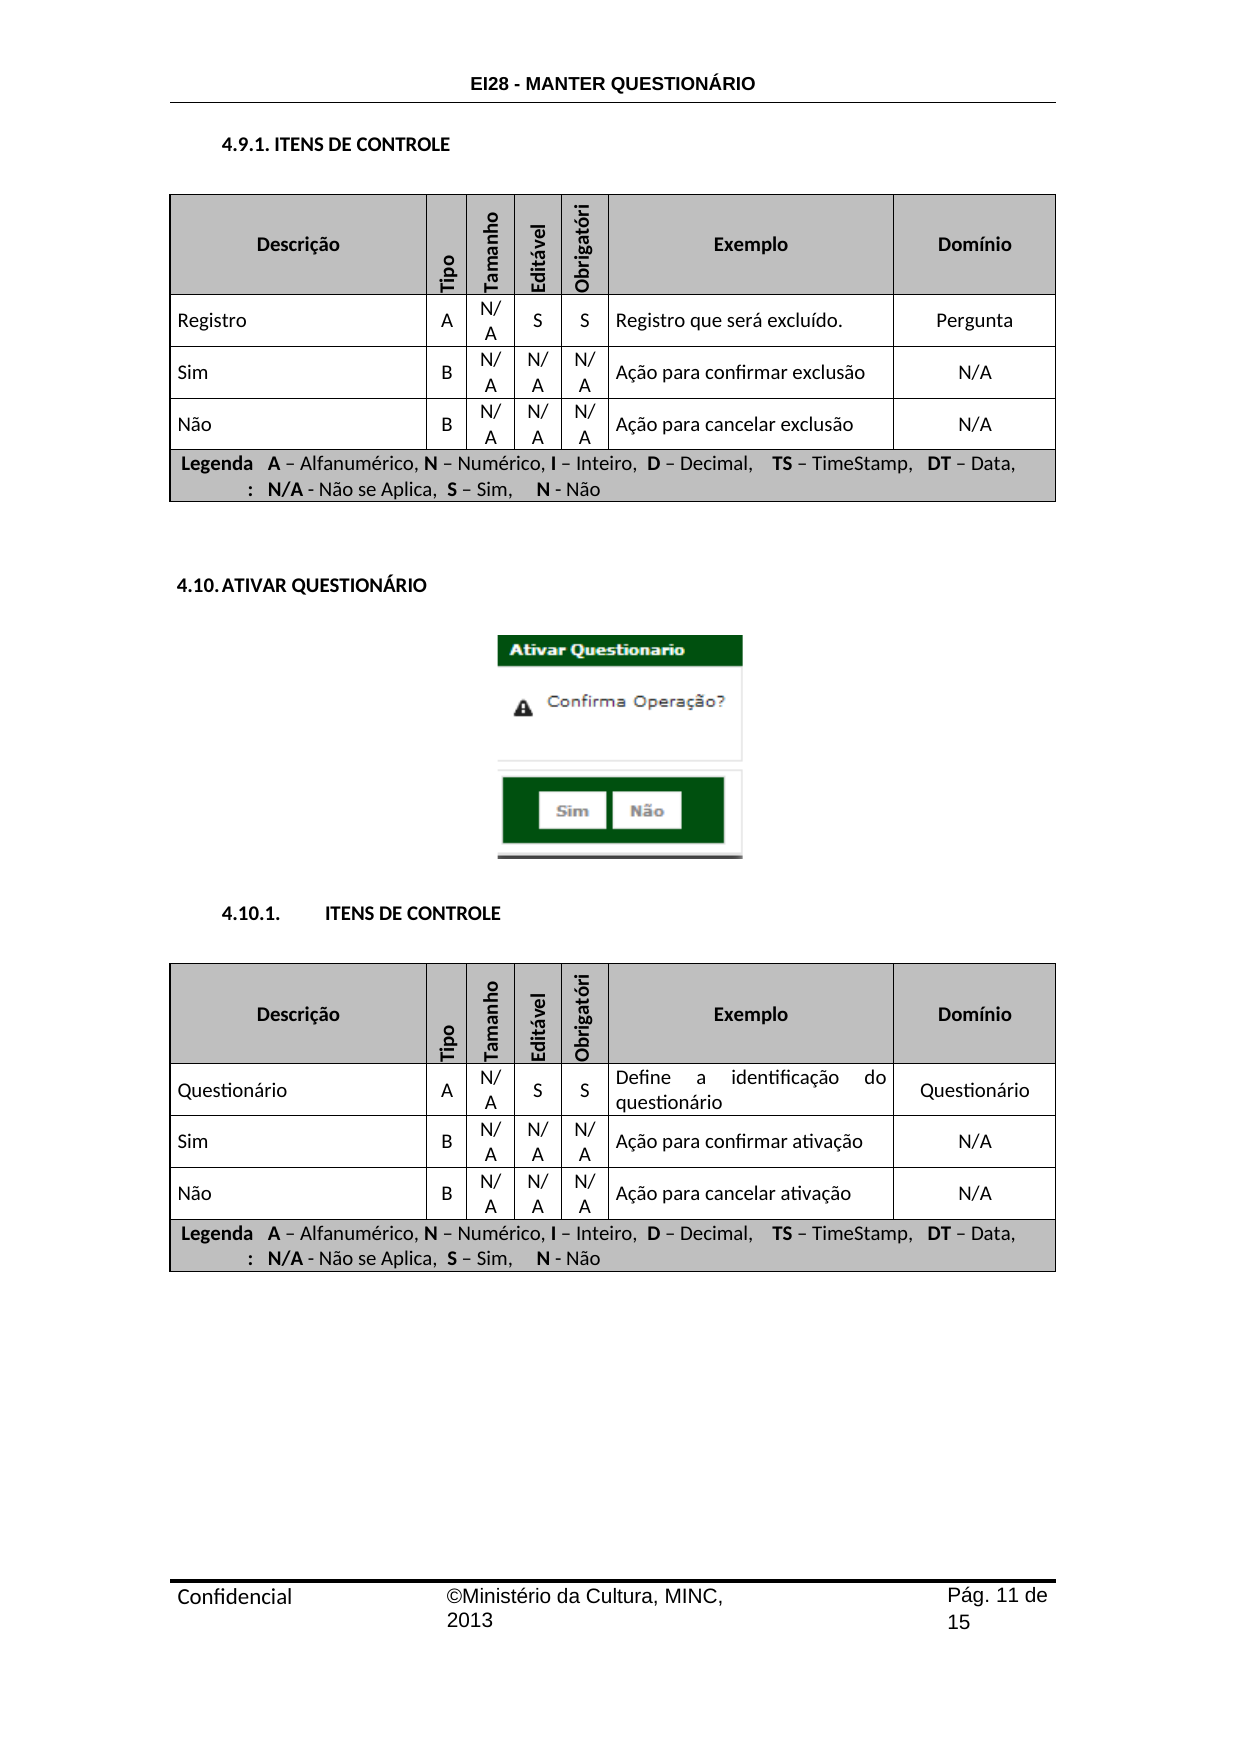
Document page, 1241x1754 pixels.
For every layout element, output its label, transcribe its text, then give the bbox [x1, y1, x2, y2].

table_cell Ação para confirmar exclusão [609, 347, 893, 397]
table_cell A – Alfanumérico, N – Numérico, I – Inteiro, D – Decimal, TS – TimeStamp, DT – Data, N/A - Não se Aplica, S – Sim, N - Não [260, 450, 1055, 501]
table_cell A – Alfanumérico, N – Numérico, I – Inteiro, D – Decimal, TS – TimeStamp, DT – Data, N/A - Não se Aplica, S – Sim, N - Não [260, 1220, 1055, 1271]
table_cell N/A [467, 399, 514, 449]
table_header Tamanho [467, 195, 514, 294]
table_cell Legenda: [171, 450, 260, 501]
table_cell S [515, 1064, 561, 1115]
table_cell B [427, 399, 466, 449]
table_cell N/A [562, 347, 608, 397]
table_cell Sim [171, 347, 426, 397]
table_header Domínio [894, 964, 1055, 1063]
table_cell Registro que será excluído. [609, 295, 893, 346]
table_cell Não [171, 399, 426, 449]
table_cell Define a identificação do questionário [609, 1064, 893, 1115]
table_cell Pergunta [894, 295, 1055, 346]
table_header Descrição [171, 964, 426, 1063]
table_cell N/A [894, 399, 1055, 449]
table_cell N/A [467, 1116, 514, 1167]
table_cell Não [171, 1168, 426, 1219]
table_cell N/A [562, 399, 608, 449]
table_cell N/A [515, 399, 561, 449]
table_header Tamanho [467, 964, 514, 1063]
table_cell N/A [467, 1064, 514, 1115]
table_header Editável [515, 964, 561, 1063]
table_cell Questionário [171, 1064, 426, 1115]
table_header Obrigatório [562, 195, 608, 294]
table_cell A [427, 295, 466, 346]
table_cell N/A [467, 295, 514, 346]
table_cell N/A [894, 1168, 1055, 1219]
table_header Obrigatório [562, 964, 608, 1063]
table_header Exemplo [609, 195, 893, 294]
table_header Tipo [427, 964, 466, 1063]
table_cell Ação para cancelar exclusão [609, 399, 893, 449]
table_cell Ação para cancelar ativação [609, 1168, 893, 1219]
table_header Tipo [427, 195, 466, 294]
table_header Descrição [171, 195, 426, 294]
table_cell N/A [562, 1168, 608, 1219]
table_cell S [515, 295, 561, 346]
table_cell N/A [894, 1116, 1055, 1167]
table_cell B [427, 347, 466, 397]
table_cell N/A [562, 1116, 608, 1167]
table_cell N/A [894, 347, 1055, 397]
table_cell N/A [467, 1168, 514, 1219]
subtitle Itens de Controle [222, 900, 1063, 925]
subtitle ATIVAR QUESTIONÁRIO [177, 572, 1063, 597]
table_cell N/A [515, 347, 561, 397]
table_cell S [562, 1064, 608, 1115]
subtitle Itens de Controle [222, 131, 1063, 156]
table_cell Sim [171, 1116, 426, 1167]
table_cell N/A [467, 347, 514, 397]
table_header Exemplo [609, 964, 893, 1063]
table_cell B [427, 1116, 466, 1167]
table_cell N/A [515, 1116, 561, 1167]
table_cell S [562, 295, 608, 346]
table_cell Registro [171, 295, 426, 346]
table_header Editável [515, 195, 561, 294]
table_header Domínio [894, 195, 1055, 294]
table_cell A [427, 1064, 466, 1115]
table_cell Questionário [894, 1064, 1055, 1115]
picture [497, 635, 743, 859]
table_cell Legenda: [171, 1220, 260, 1271]
table_cell Ação para confirmar ativação [609, 1116, 893, 1167]
table_cell N/A [515, 1168, 561, 1219]
table_cell B [427, 1168, 466, 1219]
